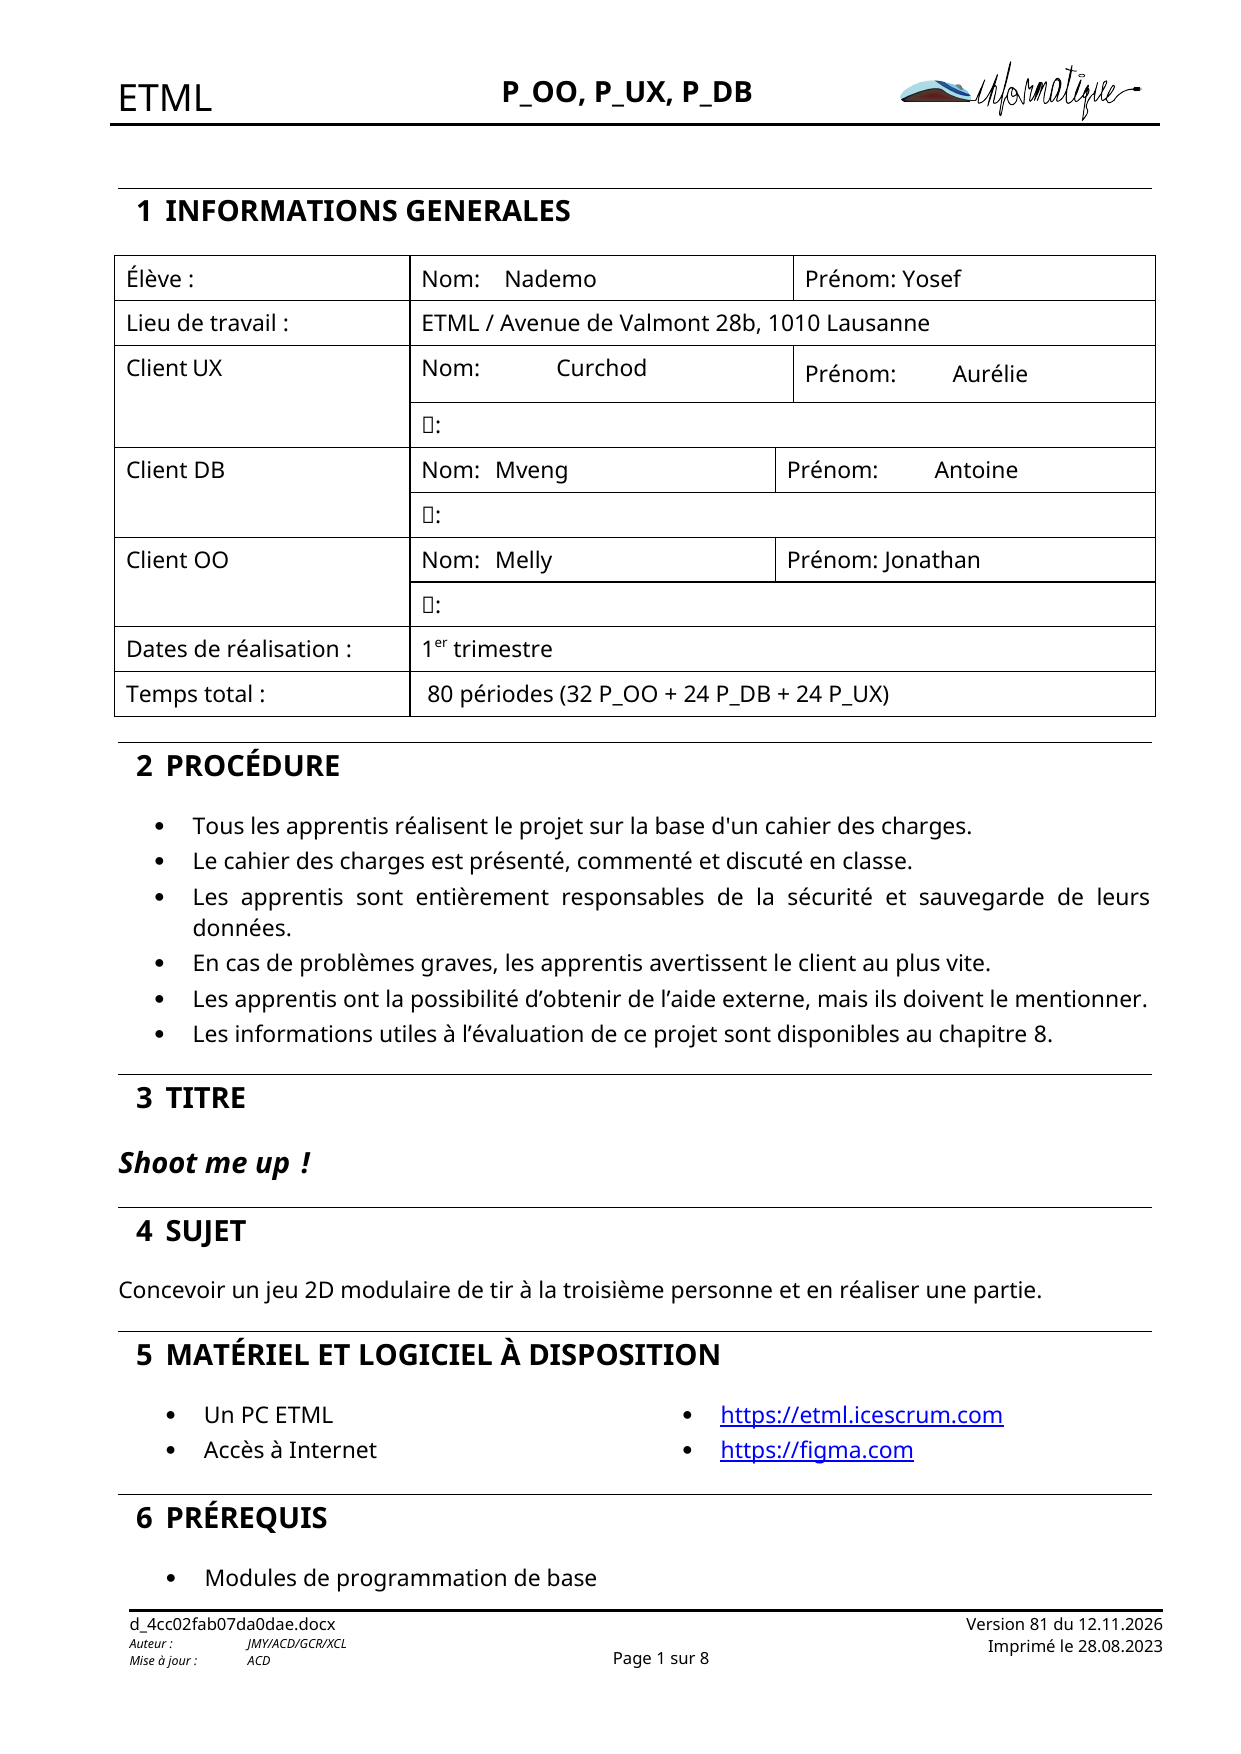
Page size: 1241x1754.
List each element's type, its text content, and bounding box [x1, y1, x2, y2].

table_cell : [411, 493, 1155, 537]
table_header Nom: Nademo [411, 256, 793, 300]
table_cell : [411, 583, 1155, 626]
text Concevoir un jeu 2D modulaire de tir à la troisième personne et en réaliser une partie. [118, 1274, 1152, 1306]
table_cell Dates de réalisation : [115, 627, 409, 671]
table_cell Temps total : [115, 672, 409, 716]
table_cell ETML / Avenue de Valmont 28b, 1010 Lausanne [411, 301, 1155, 345]
text Shoot me up ! [118, 1142, 1152, 1182]
table_cell Nom: Mveng [411, 448, 775, 492]
table_cell Client OO [115, 538, 409, 626]
list Tous les apprentis réalisent le projet sur la base d'un cahier des charges. [155, 809, 1152, 841]
list En cas de problèmes graves, les apprentis avertissent le client au plus vite. [155, 947, 1152, 978]
table_cell Lieu de travail : [115, 301, 409, 345]
table_cell Prénom: Aurélie [794, 346, 1155, 402]
subtitle INFORMATIONS GENERALES [118, 189, 1152, 230]
subtitle TITRE [118, 1075, 1152, 1117]
table_header Un PC ETML Accès à Internet [118, 1399, 635, 1469]
table_header Élève : [115, 256, 409, 300]
subtitle MATÉRIEL ET LOGICIEL À DISPOSITION [118, 1332, 1152, 1373]
table_cell Nom: Melly [411, 538, 775, 581]
table_header https://etml.icescrum.com https://figma.com [635, 1399, 1152, 1469]
table_cell Prénom: Jonathan [776, 538, 1155, 581]
table_cell Prénom: Antoine [776, 448, 1155, 492]
table_cell : [411, 403, 1155, 447]
subtitle PRÉREQUIS [118, 1495, 1152, 1537]
table_header Modules de programmation de base Modules de bases de données de base ICT-320 en cours ICT-322 en cours ICT-106 en cours [118, 1562, 1152, 1593]
table_cell 1er trimestre [411, 627, 1155, 671]
table_header Prénom: Yosef [794, 256, 1155, 300]
list Les informations utiles à l’évaluation de ce projet sont disponibles au chapitre 8. [155, 1018, 1152, 1049]
table_cell Nom: Curchod [411, 346, 793, 402]
list Les apprentis sont entièrement responsables de la sécurité et sauvegarde de leurs données. [155, 880, 1152, 943]
table_cell 80 périodes (32 P_OO + 24 P_DB + 24 P_UX) [411, 672, 1155, 716]
subtitle SUJET [118, 1208, 1152, 1249]
list Le cahier des charges est présenté, commenté et discuté en classe. [155, 845, 1152, 876]
list Les apprentis ont la possibilité d’obtenir de l’aide externe, mais ils doivent le mentionner. [155, 982, 1152, 1014]
table_cell Client UX [115, 346, 409, 447]
subtitle PROCÉDURE [118, 743, 1152, 784]
table_cell Client DB [115, 448, 409, 537]
picture [900, 61, 1142, 121]
